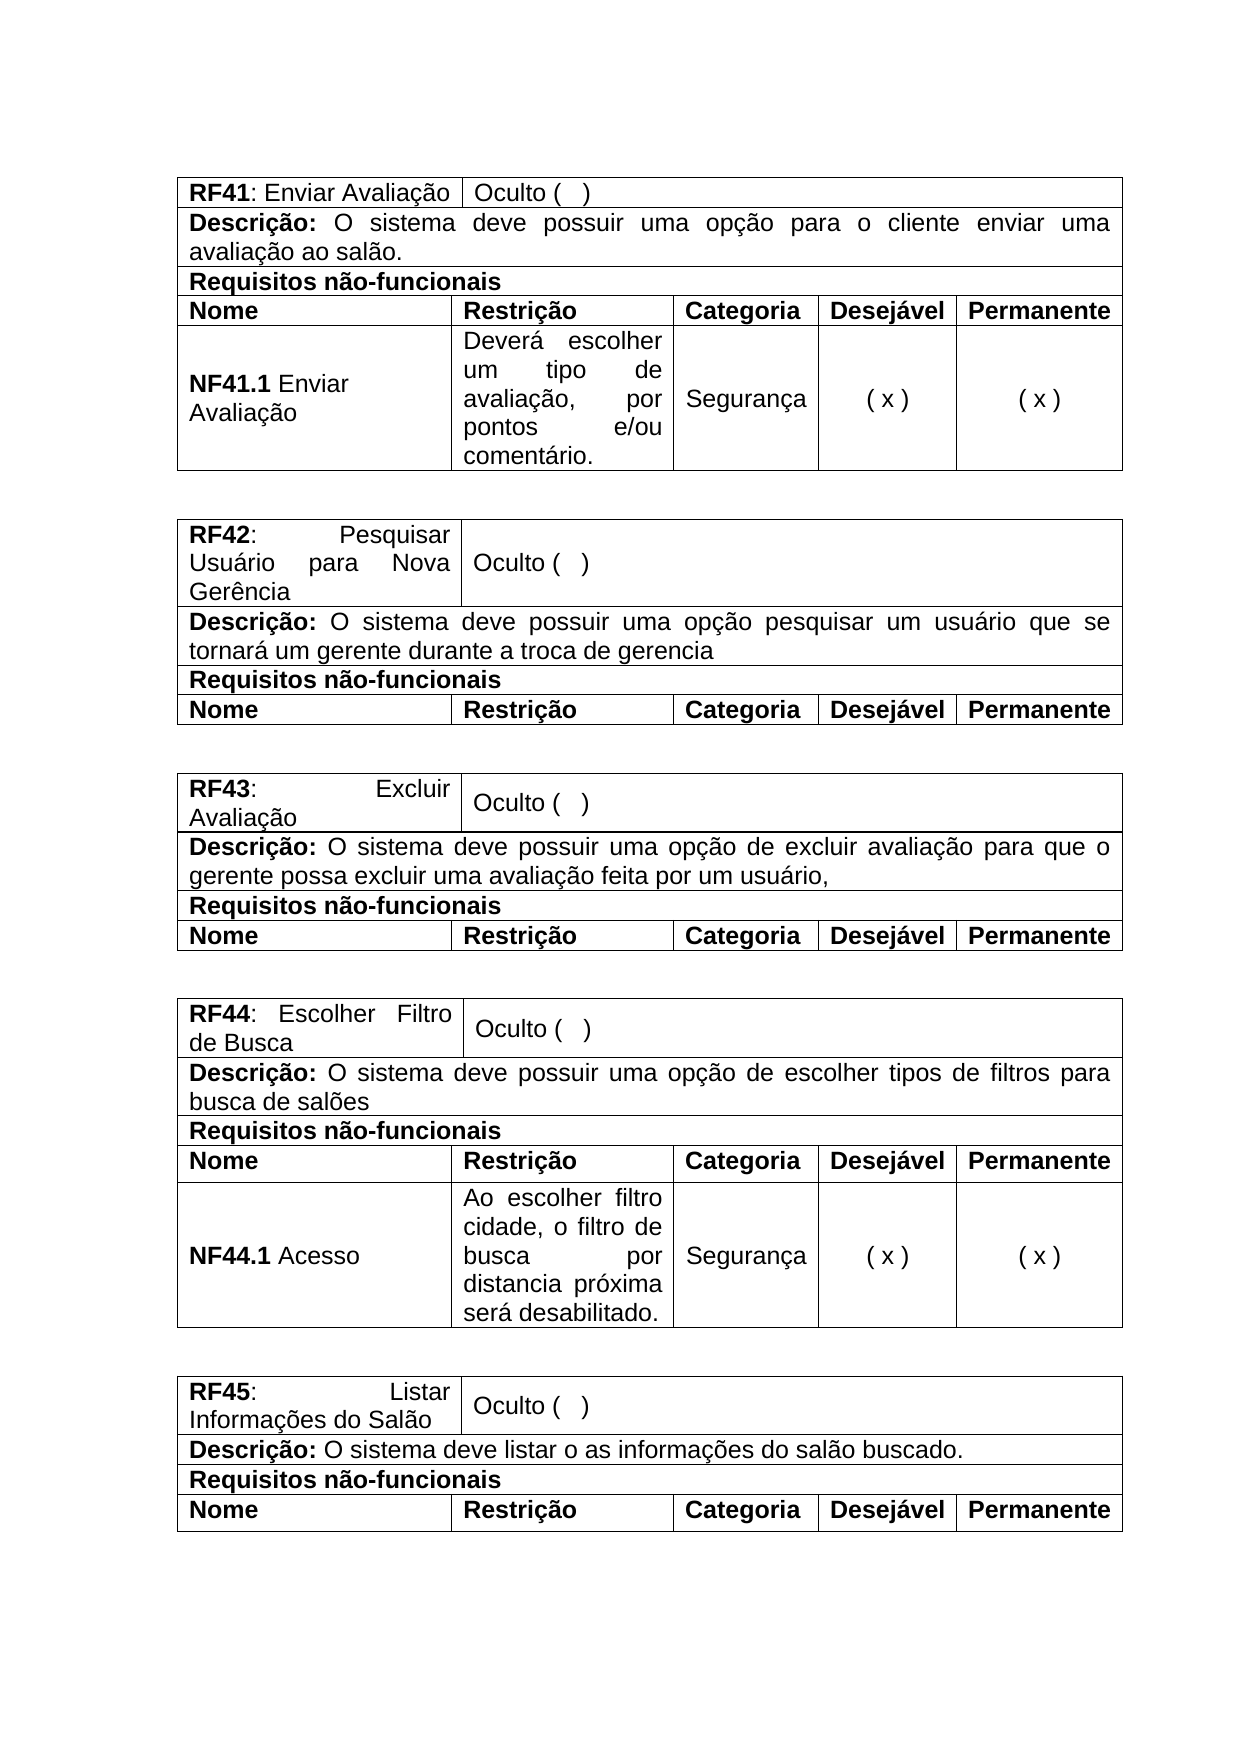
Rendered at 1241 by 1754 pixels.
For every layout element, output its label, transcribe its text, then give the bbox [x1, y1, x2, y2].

table_cell Desejável [819, 695, 956, 724]
table_cell Categoria [674, 695, 818, 724]
table_cell ( x ) [957, 1183, 1122, 1327]
table_cell Requisitos não-funcionais [178, 891, 1122, 920]
table_cell Requisitos não-funcionais [178, 1465, 1122, 1494]
table_cell ( x ) [819, 1183, 956, 1327]
table_cell Permanente [957, 1146, 1122, 1182]
table_header RF41: Enviar Avaliação [178, 178, 462, 207]
table_cell Desejável [819, 1146, 956, 1182]
table_cell Descrição: O sistema deve possuir uma opção de escolher tipos de filtros para busca de salões [178, 1058, 1122, 1115]
table_cell Ao escolher filtro cidade, o filtro de busca por distancia próxima será desabilitado. [452, 1183, 673, 1327]
table_cell Permanente [957, 296, 1122, 325]
table_header RF44: Escolher Filtro de Busca [178, 999, 463, 1057]
table_cell Categoria [674, 296, 818, 325]
table_cell Restrição [452, 921, 673, 949]
table_cell Requisitos não-funcionais [178, 666, 1122, 694]
table_cell Restrição [452, 1146, 673, 1182]
table_cell Descrição: O sistema deve possuir uma opção para o cliente enviar uma avaliação ao salão. [178, 208, 1122, 266]
table_header Oculto ( ) [463, 178, 1122, 207]
table_cell Requisitos não-funcionais [178, 1116, 1122, 1145]
table_header Oculto ( ) [462, 1377, 1122, 1434]
table_cell NF44.1 Acesso [178, 1183, 451, 1327]
table_header Oculto ( ) [462, 774, 1122, 831]
table_cell Categoria [674, 1495, 818, 1531]
table_cell Nome [178, 1495, 451, 1531]
table_header Oculto ( ) [464, 999, 1122, 1057]
table_cell Nome [178, 296, 451, 325]
table_cell Permanente [957, 695, 1122, 724]
table_header RF43: Excluir Avaliação [178, 774, 461, 831]
table_cell Descrição: O sistema deve possuir uma opção pesquisar um usuário que se tornará um gerente durante a troca de gerencia [178, 607, 1122, 664]
table_cell Categoria [674, 1146, 818, 1182]
table_header RF45: Listar Informações do Salão [178, 1377, 461, 1434]
table_cell Desejável [819, 921, 956, 949]
table_cell Permanente [957, 921, 1122, 949]
table_cell Restrição [452, 1495, 673, 1531]
table_cell Restrição [452, 695, 673, 724]
table_cell Descrição: O sistema deve listar o as informações do salão buscado. [178, 1435, 1122, 1464]
table_cell Requisitos não-funcionais [178, 267, 1122, 295]
table_cell ( x ) [957, 326, 1122, 470]
table_cell Descrição: O sistema deve possuir uma opção de excluir avaliação para que o gerente possa excluir uma avaliação feita por um usuário, [178, 833, 1122, 890]
table_header Oculto ( ) [462, 520, 1122, 606]
table_cell Segurança [674, 326, 818, 470]
table_cell Nome [178, 695, 451, 724]
table_cell Desejável [819, 1495, 956, 1531]
table_cell Deverá escolher um tipo de avaliação, por pontos e/ou comentário. [452, 326, 673, 470]
table_cell Restrição [452, 296, 673, 325]
table_header RF42: Pesquisar Usuário para Nova Gerência [178, 520, 461, 606]
table_cell NF41.1 Enviar Avaliação [178, 326, 451, 470]
table_cell Categoria [674, 921, 818, 949]
table_cell Desejável [819, 296, 956, 325]
table_cell Permanente [957, 1495, 1122, 1531]
table_cell ( x ) [819, 326, 956, 470]
table_cell Nome [178, 921, 451, 949]
table_cell Segurança [674, 1183, 818, 1327]
table_cell Nome [178, 1146, 451, 1182]
